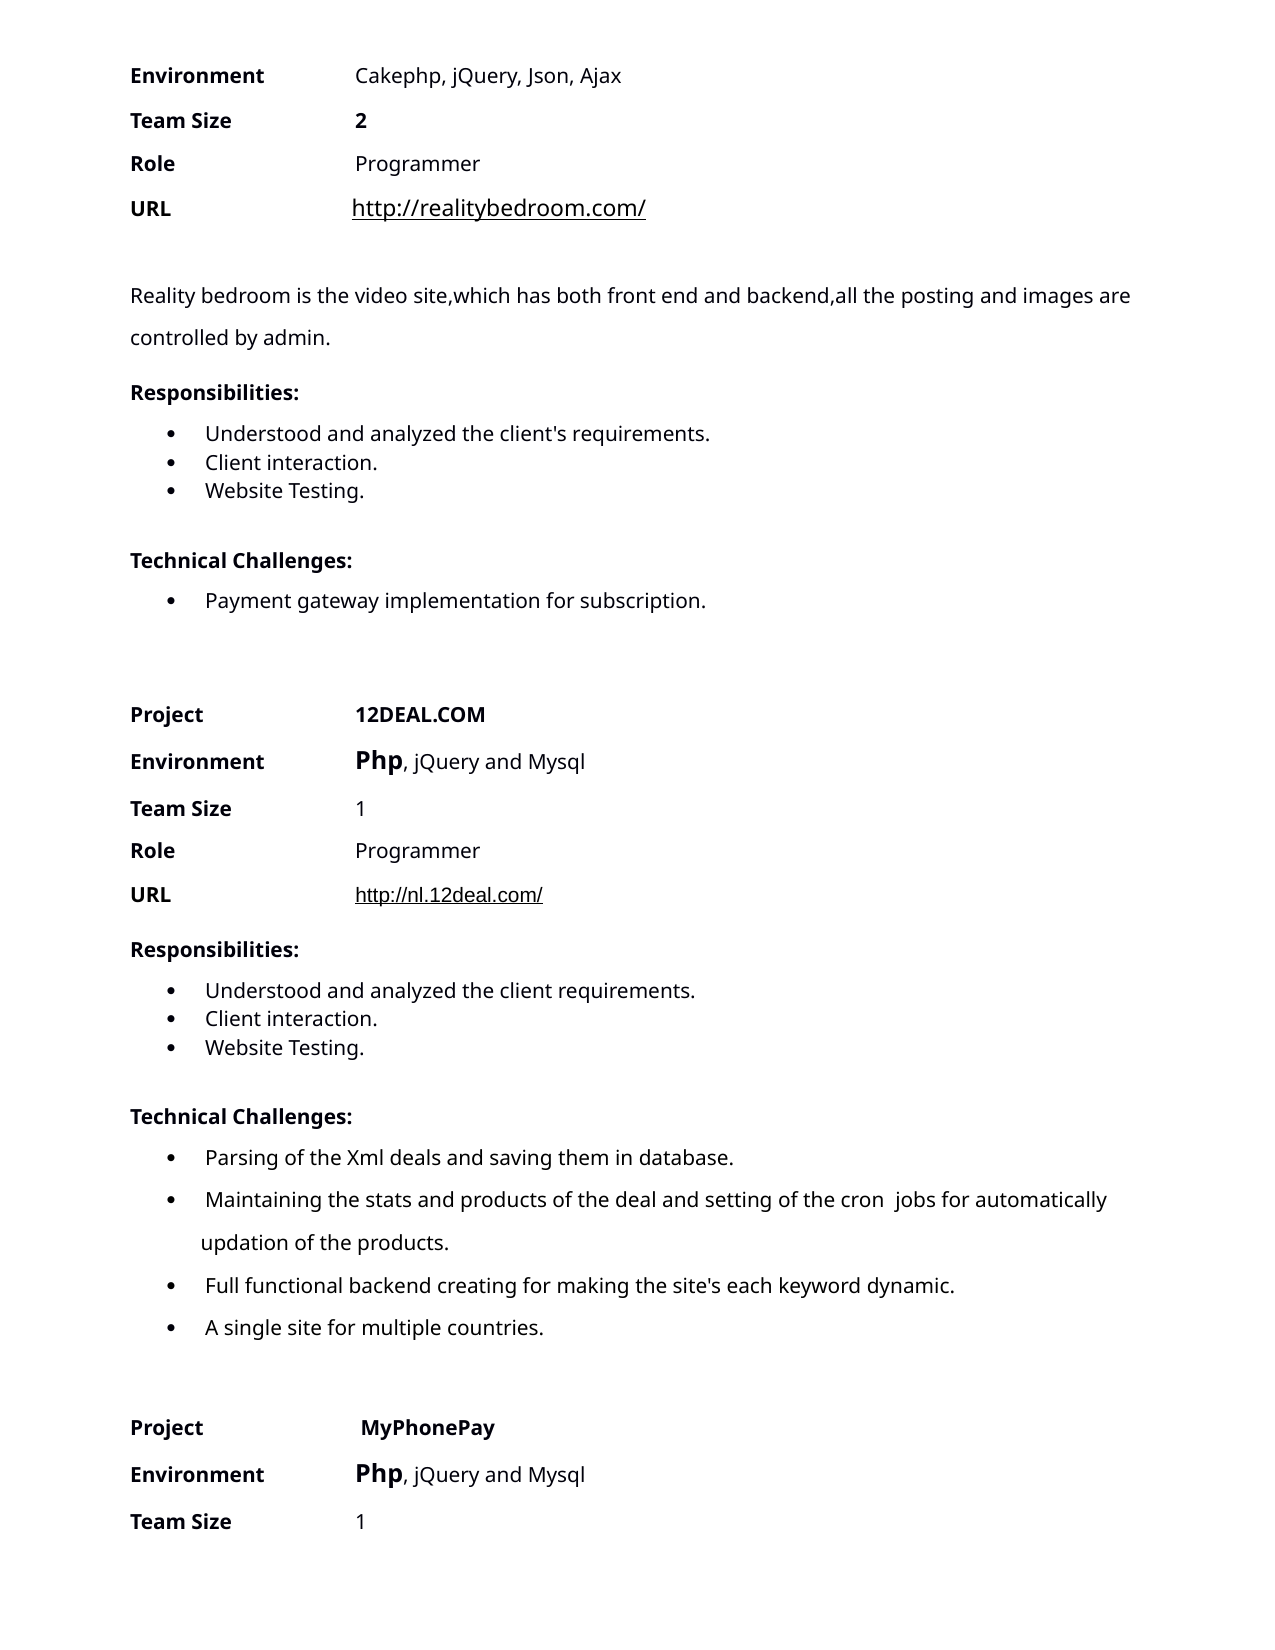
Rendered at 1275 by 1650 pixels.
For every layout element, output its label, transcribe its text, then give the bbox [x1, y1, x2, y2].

text Project MyPhonePay [130, 1413, 1145, 1442]
text Environment Php, jQuery and Mysql [130, 1456, 1145, 1490]
subtitle Technical Challenges: [130, 546, 1145, 574]
list Full functional backend creating for making the site's each keyword dynamic. [167, 1271, 1145, 1299]
list Website Testing. [167, 1033, 1145, 1089]
text Team Size 2 [130, 106, 1145, 135]
subtitle Technical Challenges: [130, 1102, 1145, 1131]
text Project 12DEAL.COM [130, 700, 1145, 729]
list Understood and analyzed the client requirements. [167, 976, 1145, 1004]
list Website Testing. [167, 476, 1145, 533]
subtitle Responsibilities: [130, 935, 1145, 963]
list Client interaction. [167, 448, 1145, 476]
text Team Size 1 [130, 794, 1145, 822]
list Parsing of the Xml deals and saving them in database. [167, 1143, 1145, 1171]
list Client interaction. [167, 1004, 1145, 1033]
list Understood and analyzed the client's requirements. [167, 419, 1145, 448]
list updation of the products. [130, 1228, 1145, 1257]
subtitle Responsibilities: [130, 378, 1145, 407]
list Payment gateway implementation for subscription. [167, 587, 1145, 615]
text Environment Cakephp, jQuery, Json, Ajax [130, 61, 1145, 89]
text Role Programmer [130, 149, 1145, 177]
text Environment Php, jQuery and Mysql [130, 743, 1145, 777]
text Role Programmer [130, 837, 1145, 865]
list Maintaining the stats and products of the deal and setting of the cron jobs for automatically [167, 1186, 1145, 1214]
text URL http://realitybedroom.com/ [130, 192, 1145, 266]
text Reality bedroom is the video site,which has both front end and backend,all the posting and images are controlled by admin. [130, 281, 1145, 352]
text URL http://nl.12deal.com/ [130, 880, 1145, 908]
list A single site for multiple countries. [167, 1313, 1145, 1342]
text Team Size 1 [130, 1507, 1145, 1535]
